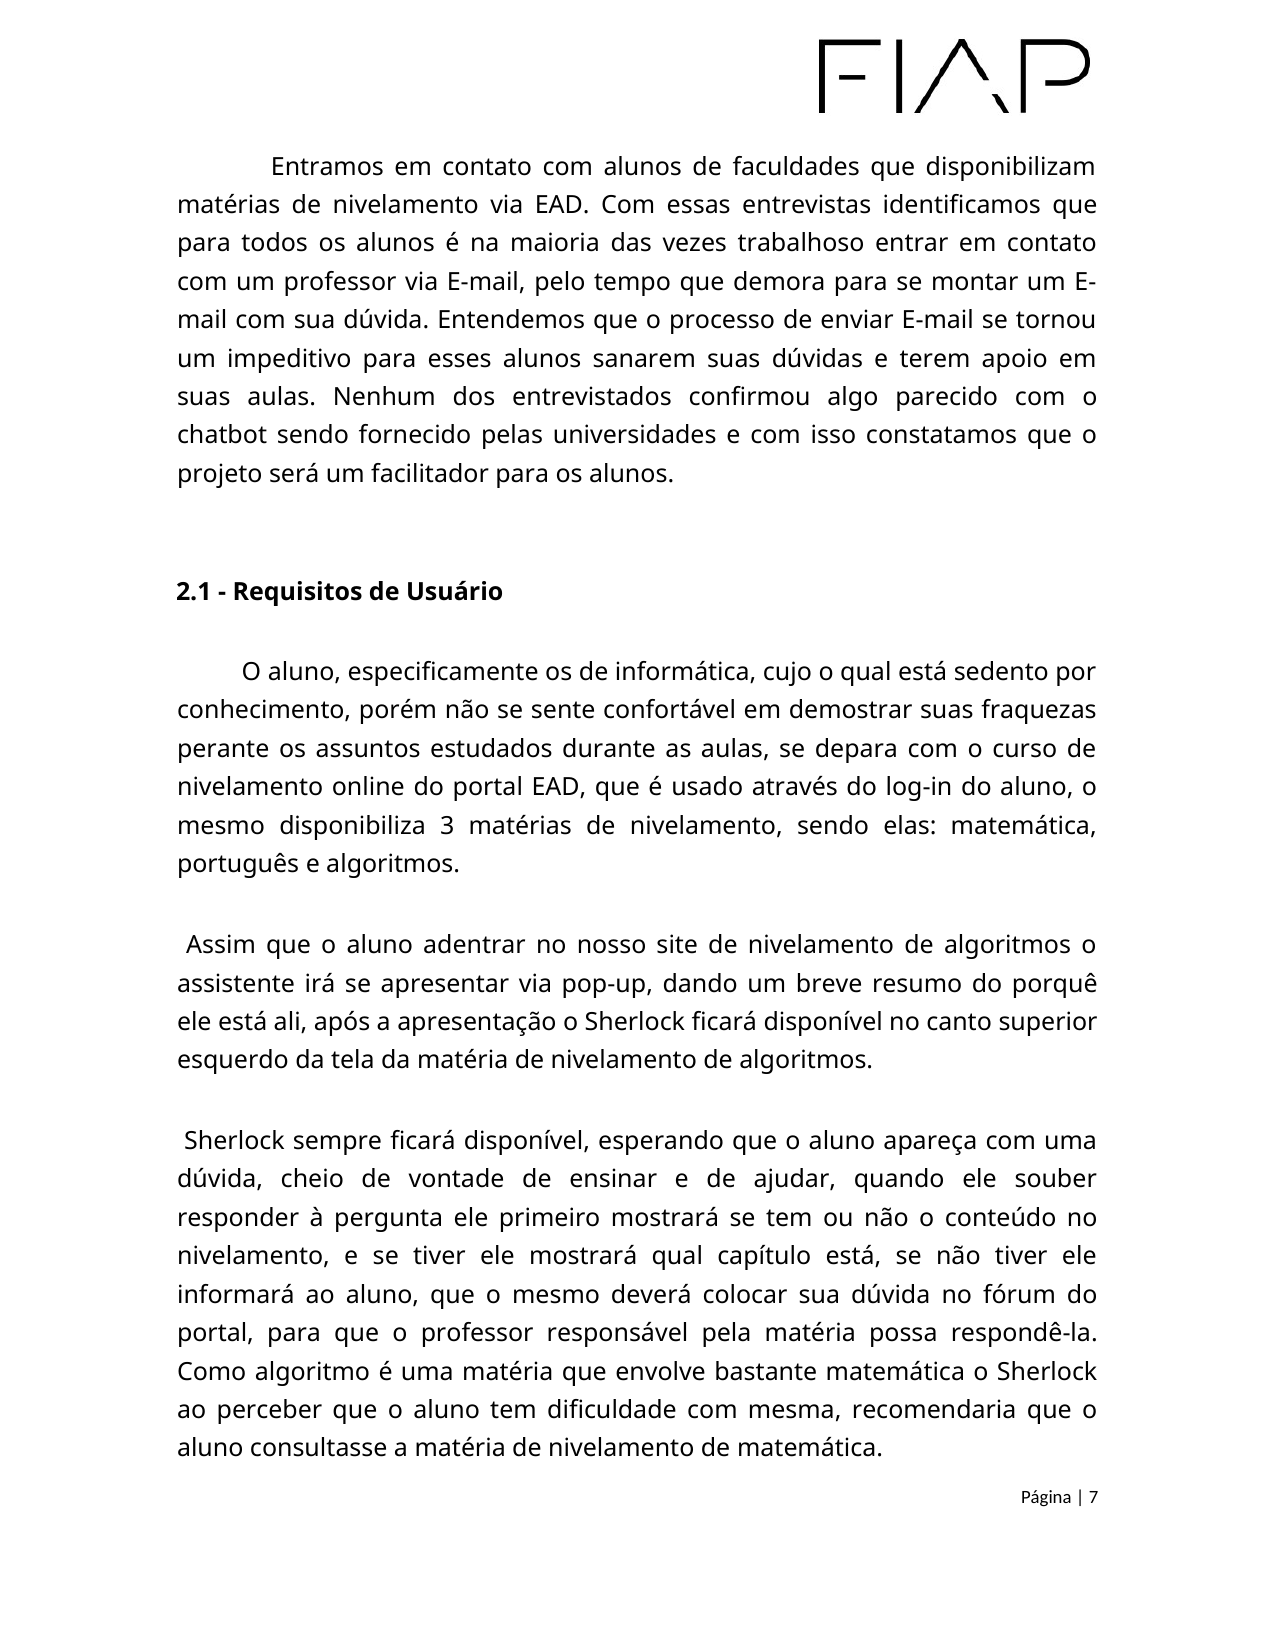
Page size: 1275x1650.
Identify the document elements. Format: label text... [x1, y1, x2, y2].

text Sherlock sempre ficará disponível, esperando que o aluno apareça com uma dúvida, cheio de vontade de ensinar e de ajudar, quando ele souber responder à pergunta ele primeiro mostrará se tem ou não o conteúdo no nivelamento, e se tiver ele mostrará qual capítulo está, se não tiver ele informará ao aluno, que o mesmo deverá colocar sua dúvida no fórum do portal, para que o professor responsável pela matéria possa respondê-la. Como algoritmo é uma matéria que envolve bastante matemática o Sherlock ao perceber que o aluno tem dificuldade com mesma, recomendaria que o aluno consultasse a matéria de nivelamento de matemática. [176, 1123, 1098, 1464]
subtitle 2.1 - Requisitos de Usuário [176, 573, 1275, 607]
picture [809, 29, 1098, 125]
text O aluno, especificamente os de informática, cujo o qual está sedento por conhecimento, porém não se sente confortável em demostrar suas fraquezas perante os assuntos estudados durante as aulas, se depara com o curso de nivelamento online do portal EAD, que é usado através do log-in do aluno, o mesmo disponibiliza 3 matérias de nivelamento, sendo elas: matemática, português e algoritmos. [176, 654, 1098, 880]
text Entramos em contato com alunos de faculdades que disponibilizam matérias de nivelamento via EAD. Com essas entrevistas identificamos que para todos os alunos é na maioria das vezes trabalhoso entrar em contato com um professor via E-mail, pelo tempo que demora para se montar um E-mail com sua dúvida. Entendemos que o processo de enviar E-mail se tornou um impeditivo para esses alunos sanarem suas dúvidas e terem apoio em suas aulas. Nenhum dos entrevistados confirmou algo parecido com o chatbot sendo fornecido pelas universidades e com isso constatamos que o projeto será um facilitador para os alunos. [176, 148, 1098, 490]
text Assim que o aluno adentrar no nosso site de nivelamento de algoritmos o assistente irá se apresentar via pop-up, dando um breve resumo do porquê ele está ali, após a apresentação o Sherlock ficará disponível no canto superior esquerdo da tela da matéria de nivelamento de algoritmos. [176, 927, 1098, 1076]
